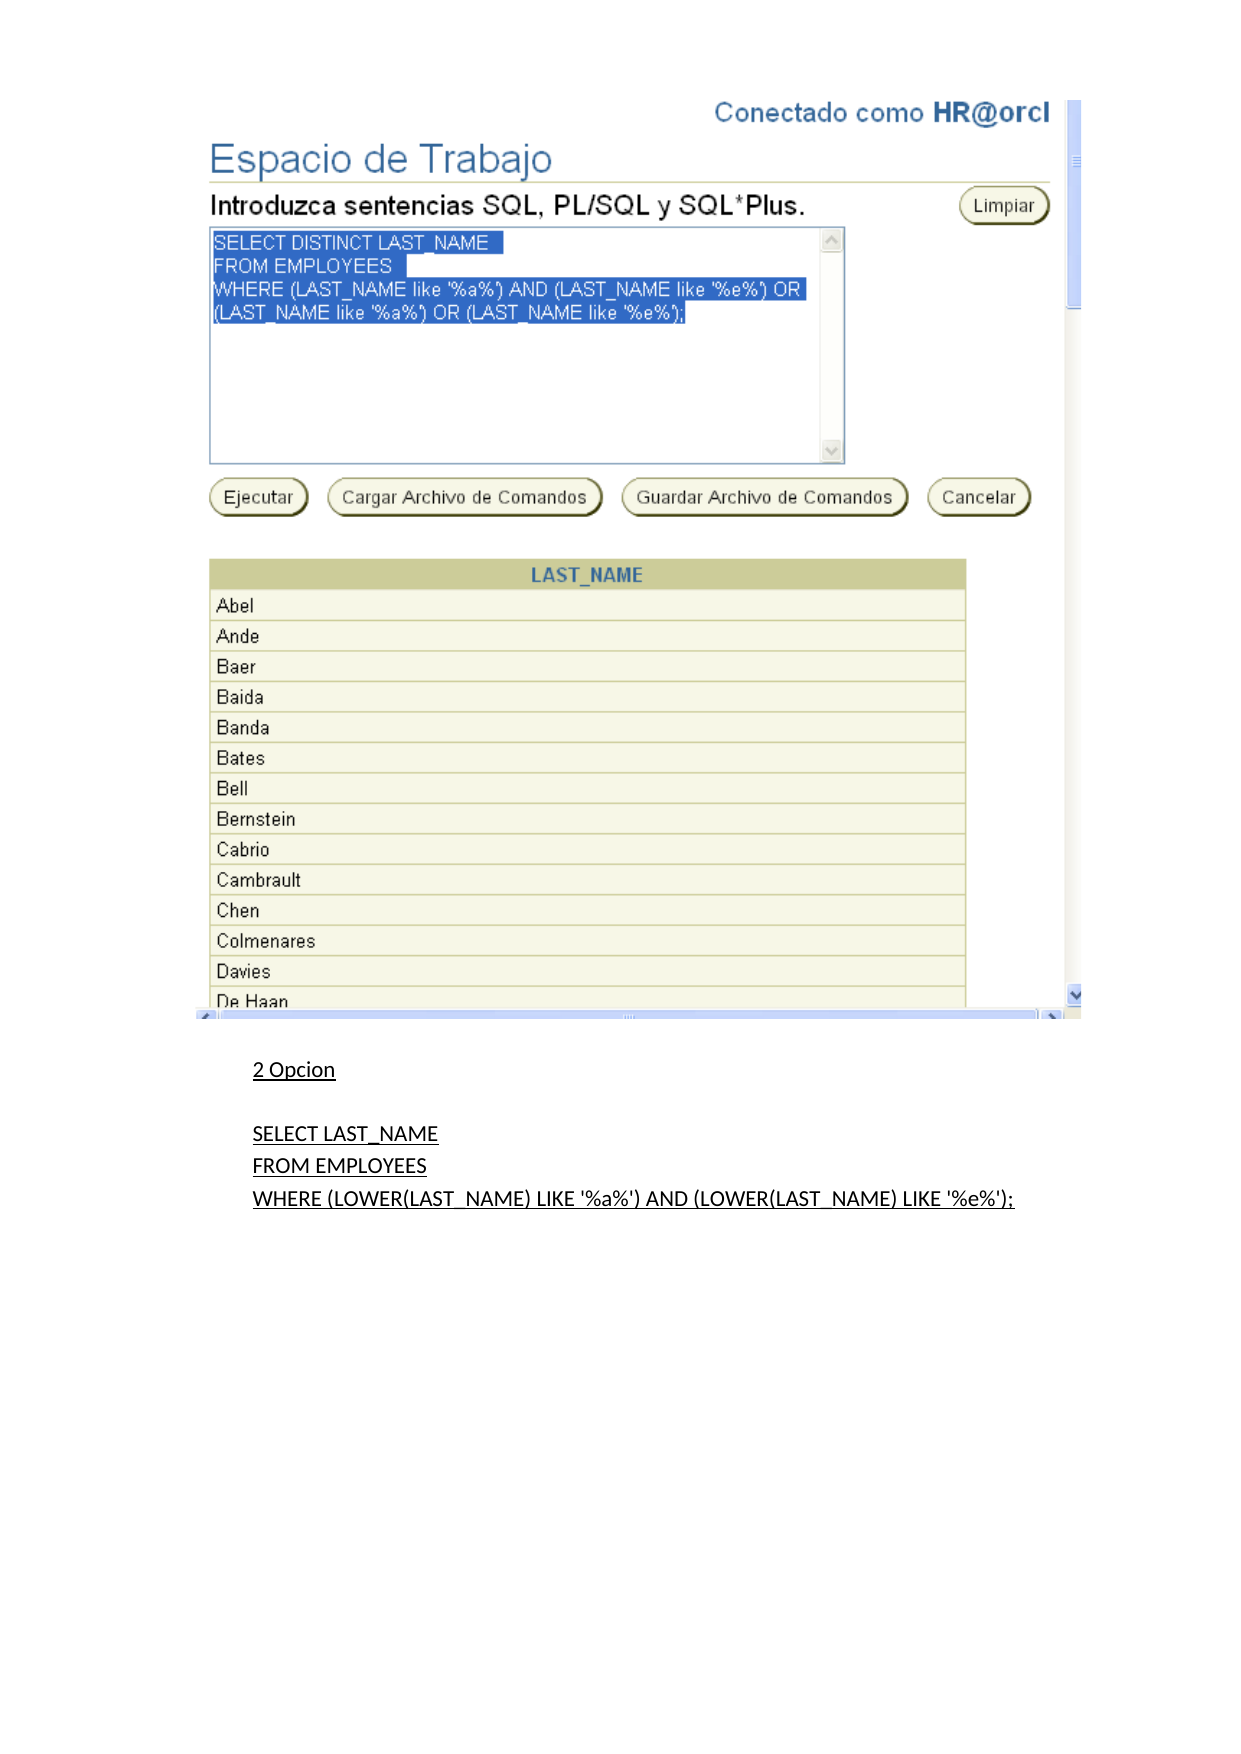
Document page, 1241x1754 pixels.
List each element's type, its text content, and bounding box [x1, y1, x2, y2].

picture [195, 100, 1082, 1019]
list SELECT LAST_NAME [252, 1119, 1063, 1147]
list 2 Opcion [252, 1055, 1063, 1083]
list FROM EMPLOYEES [252, 1152, 1063, 1180]
list WHERE (LOWER(LAST_NAME) LIKE '%a%') AND (LOWER(LAST_NAME) LIKE '%e%'); [252, 1184, 1063, 1212]
